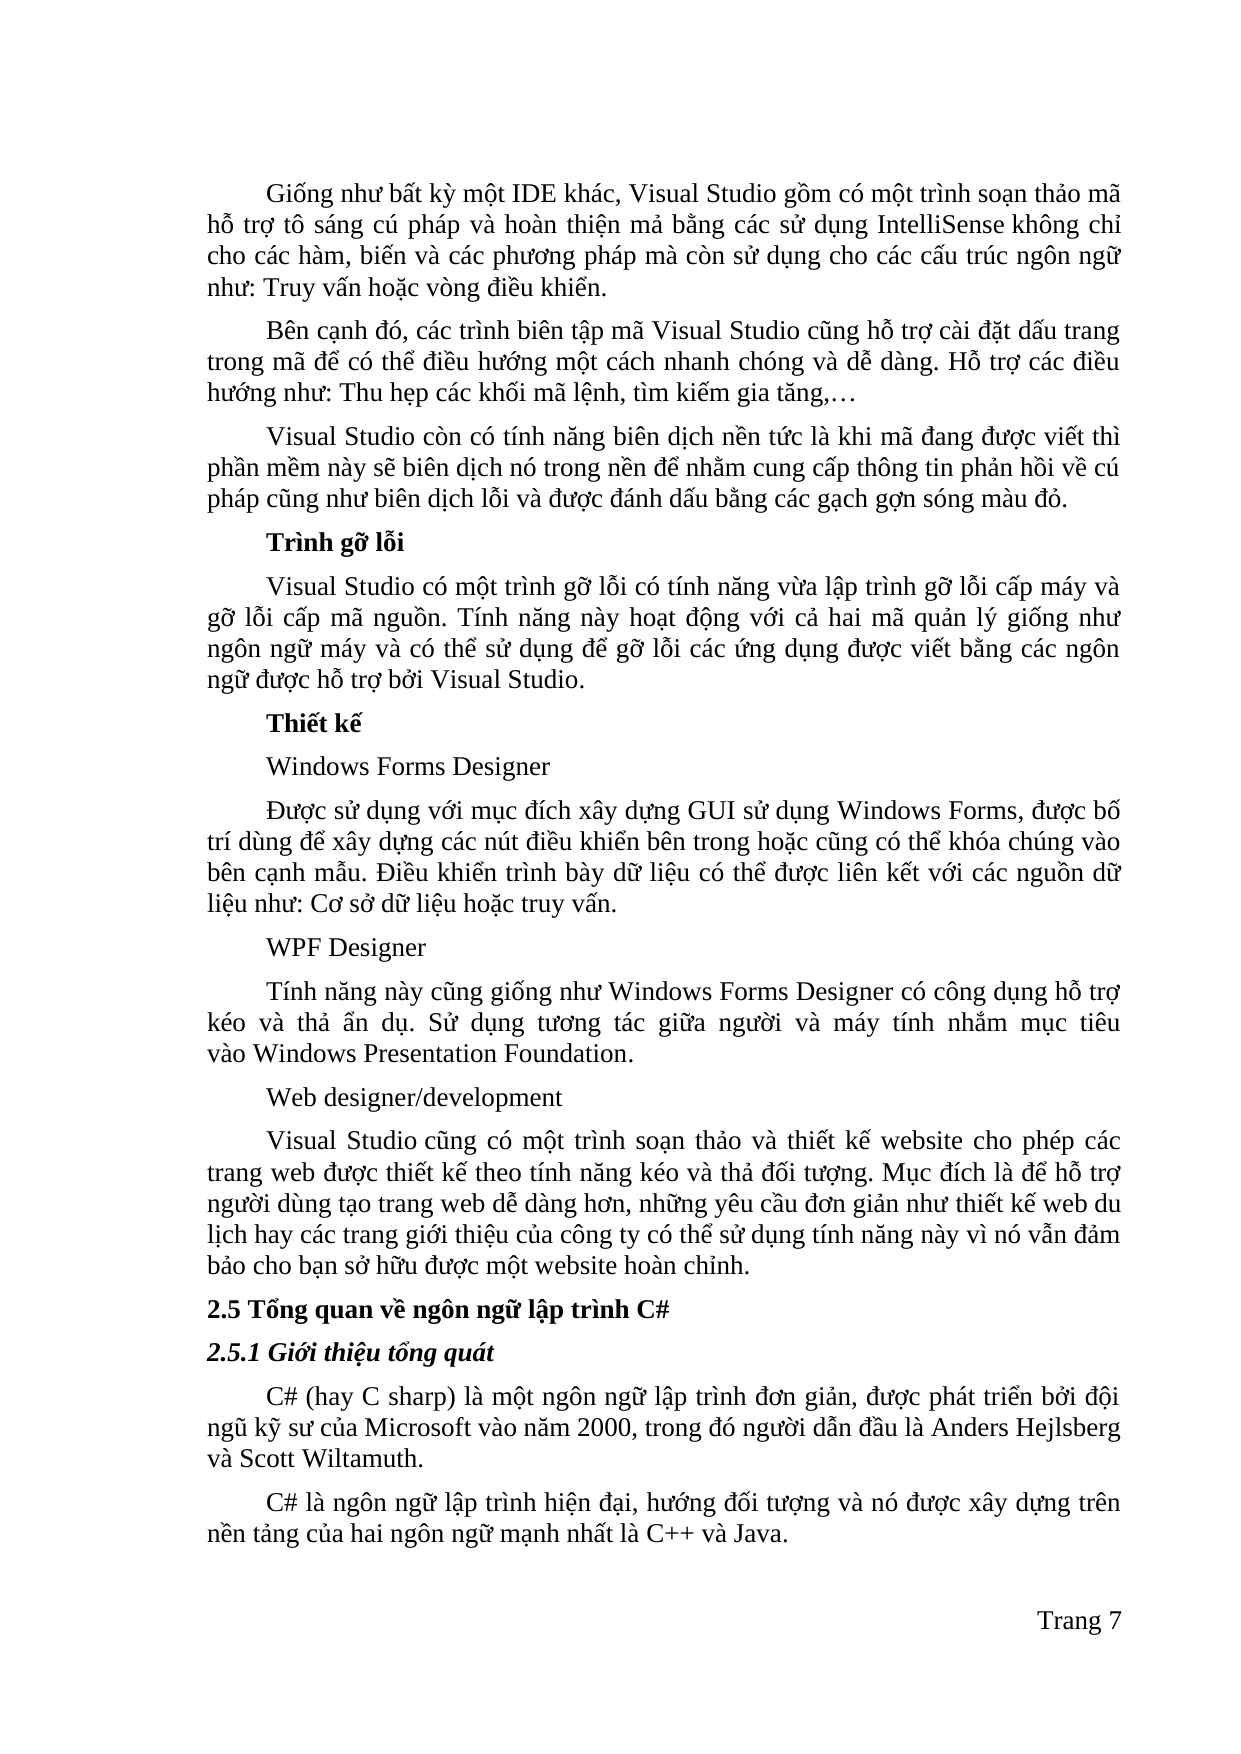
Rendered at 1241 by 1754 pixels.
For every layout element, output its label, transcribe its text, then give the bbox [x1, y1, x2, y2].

subtitle 2.5.1 Giới thiệu tổng quát [207, 1336, 1122, 1367]
subtitle WPF Designer [207, 931, 1122, 962]
text Thiết kế [207, 707, 1122, 738]
text C# là ngôn ngữ lập trình hiện đại, hướng đối tượng và nó được xây dựng trên nền tảng của hai ngôn ngữ mạnh nhất là C++ và Java. [207, 1486, 1122, 1548]
text Visual Studio còn có tính năng biên dịch nền tức là khi mã đang được viết thì phần mềm này sẽ biên dịch nó trong nền để nhằm cung cấp thông tin phản hồi về cú pháp cũng như biên dịch lỗi và được đánh dấu bằng các gạch gợn sóng màu đỏ. [207, 420, 1122, 514]
text Giống như bất kỳ một IDE khác, Visual Studio gồm có một trình soạn thảo mã hỗ trợ tô sáng cú pháp và hoàn thiện mả bằng các sử dụng IntelliSense không chỉ cho các hàm, biến và các phương pháp mà còn sử dụng cho các cấu trúc ngôn ngữ như: Truy vấn hoặc vòng điều khiển. [207, 177, 1122, 302]
text C# (hay C sharp) là một ngôn ngữ lập trình đơn giản, được phát triển bởi đội ngũ kỹ sư của Microsoft vào năm 2000, trong đó người dẫn đầu là Anders Hejlsberg và Scott Wiltamuth. [207, 1380, 1122, 1473]
text Được sử dụng với mục đích xây dựng GUI sử dụng Windows Forms, được bố trí dùng để xây dựng các nút điều khiển bên trong hoặc cũng có thể khóa chúng vào bên cạnh mẫu. Điều khiển trình bày dữ liệu có thể được liên kết với các nguồn dữ liệu như: Cơ sở dữ liệu hoặc truy vấn. [207, 794, 1122, 919]
text Bên cạnh đó, các trình biên tập mã Visual Studio cũng hỗ trợ cài đặt dấu trang trong mã để có thể điều hướng một cách nhanh chóng và dễ dàng. Hỗ trợ các điều hướng như: Thu hẹp các khối mã lệnh, tìm kiếm gia tăng,… [207, 314, 1122, 408]
subtitle Windows Forms Designer [207, 751, 1122, 782]
text Trình gỡ lỗi [207, 526, 1122, 557]
text Visual Studio có một trình gỡ lỗi có tính năng vừa lập trình gỡ lỗi cấp máy và gỡ lỗi cấp mã nguồn. Tính năng này hoạt động với cả hai mã quản lý giống như ngôn ngữ máy và có thể sử dụng để gỡ lỗi các ứng dụng được viết bằng các ngôn ngữ được hỗ trợ bởi Visual Studio. [207, 570, 1122, 694]
text Visual Studio cũng có một trình soạn thảo và thiết kế website cho phép các trang web được thiết kế theo tính năng kéo và thả đối tượng. Mục đích là để hỗ trợ người dùng tạo trang web dễ dàng hơn, những yêu cầu đơn giản như thiết kế web du lịch hay các trang giới thiệu của công ty có thể sử dụng tính năng này vì nó vẫn đảm bảo cho bạn sở hữu được một website hoàn chỉnh. [207, 1124, 1122, 1280]
text Tính năng này cũng giống như Windows Forms Designer có công dụng hỗ trợ kéo và thả ẩn dụ. Sử dụng tương tác giữa người và máy tính nhắm mục tiêu vào Windows Presentation Foundation. [207, 975, 1122, 1068]
subtitle Web designer/development [207, 1081, 1122, 1112]
subtitle 2.5 Tổng quan về ngôn ngữ lập trình C# [207, 1293, 1122, 1324]
